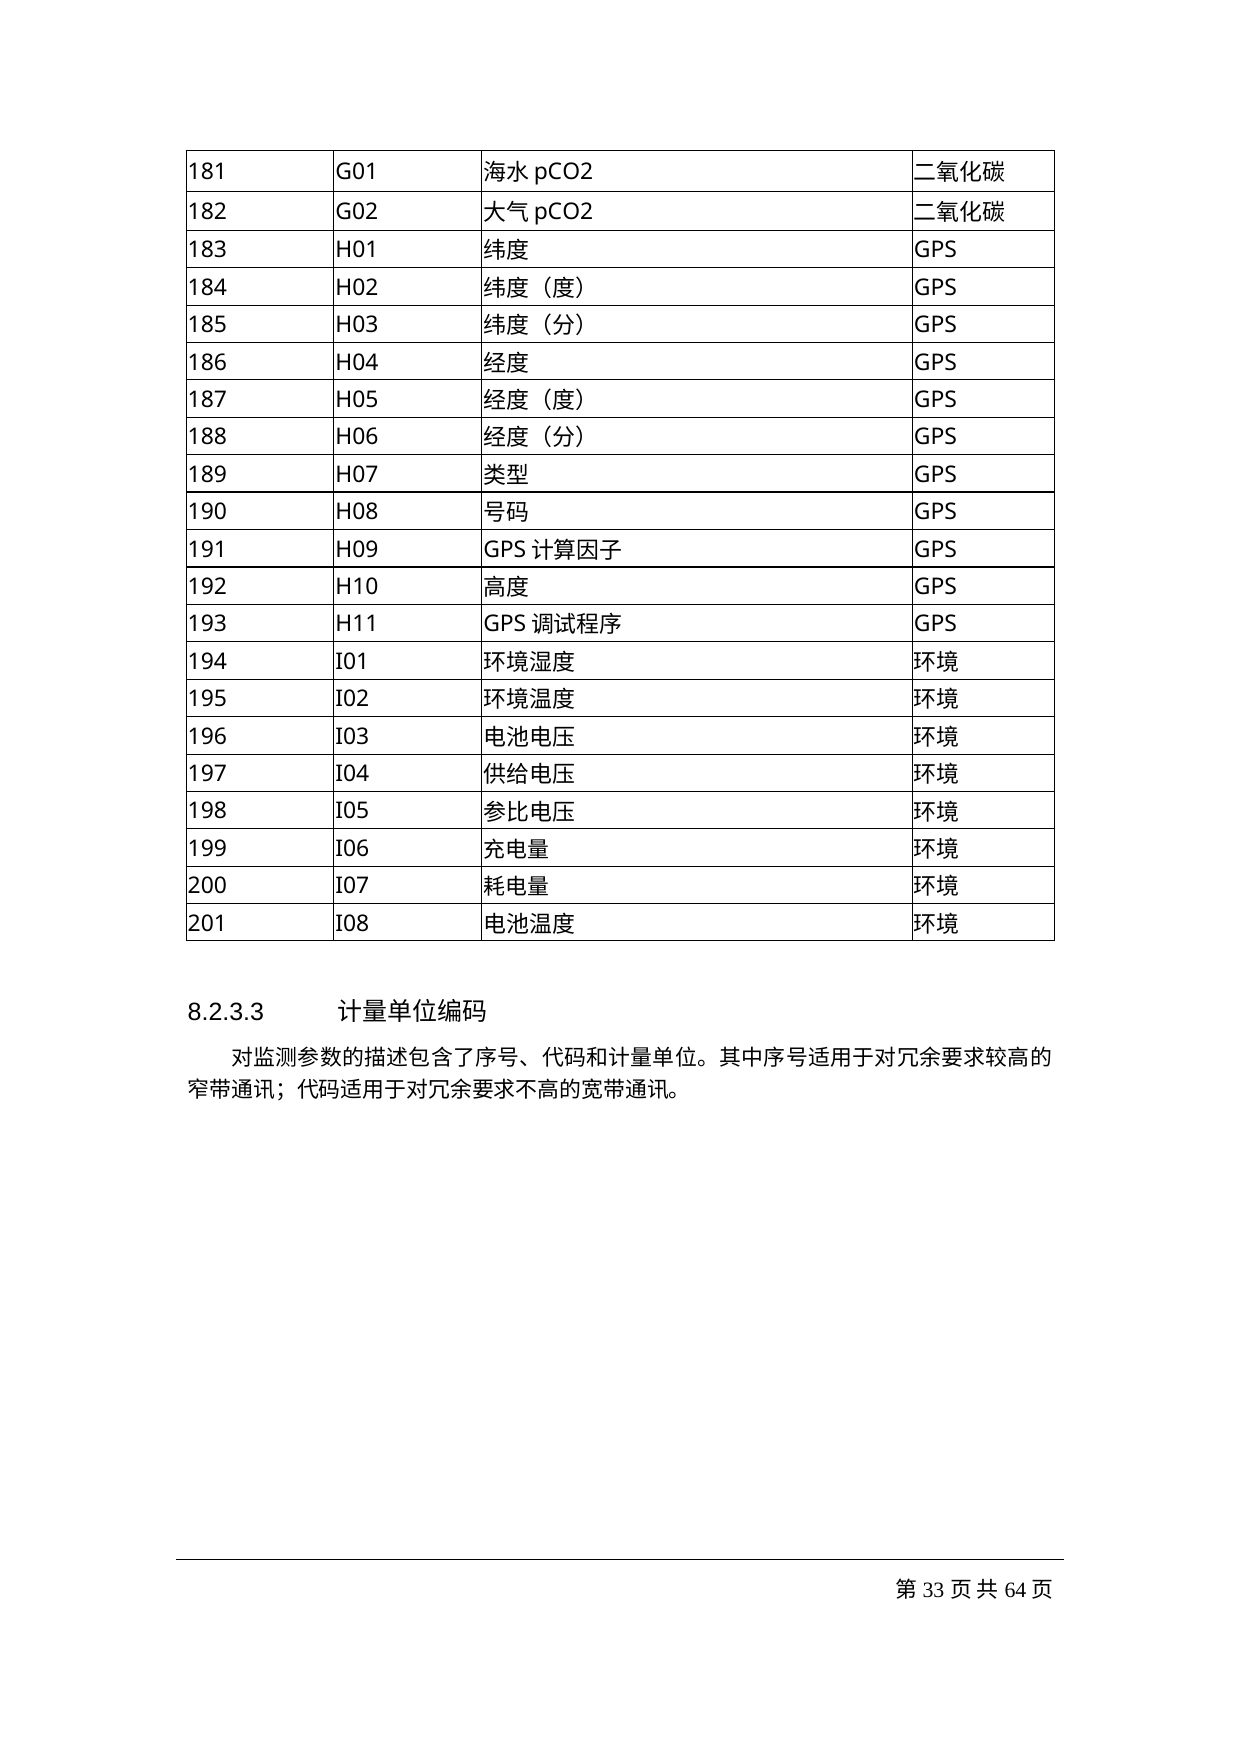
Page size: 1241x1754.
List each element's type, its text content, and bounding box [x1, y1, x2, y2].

table_cell I08 [334, 904, 481, 940]
table_cell 经度（分） [482, 418, 912, 454]
table_cell I01 [334, 642, 481, 679]
table_cell 经度 [482, 343, 912, 379]
table_cell 195 [187, 680, 333, 716]
table_cell 供给电压 [482, 755, 912, 791]
table_cell 号码 [482, 493, 912, 529]
table_cell 193 [187, 605, 333, 641]
table_cell 环境湿度 [482, 642, 912, 679]
table_cell 纬度（分） [482, 306, 912, 342]
table_cell I07 [334, 867, 481, 903]
table_cell GPS [913, 231, 1054, 267]
subtitle 计量单位编码 [187, 992, 1053, 1028]
table_cell 环境 [913, 867, 1054, 903]
table_cell GPS [913, 380, 1054, 417]
table_cell 高度 [482, 568, 912, 604]
table_cell GPS [913, 268, 1054, 304]
table_cell H04 [334, 343, 481, 379]
table_cell 环境 [913, 755, 1054, 791]
table_cell 二氧化碳 [913, 151, 1054, 191]
table_cell 大气pCO2 [482, 192, 912, 230]
table_cell 201 [187, 904, 333, 940]
table_cell 耗电量 [482, 867, 912, 903]
table_cell I02 [334, 680, 481, 716]
table_cell 187 [187, 380, 333, 417]
table_cell 184 [187, 268, 333, 304]
table_cell GPS调试程序 [482, 605, 912, 641]
table_cell 188 [187, 418, 333, 454]
table_cell 电池电压 [482, 717, 912, 753]
text 对监测参数的描述包含了序号、代码和计量单位。其中序号适用于对冗余要求较高的窄带通讯；代码适用于对冗余要求不高的宽带通讯。 [187, 1040, 1053, 1104]
table_cell I03 [334, 717, 481, 753]
table_cell 类型 [482, 455, 912, 491]
table_cell H01 [334, 231, 481, 267]
table_cell 电池温度 [482, 904, 912, 940]
table_cell G02 [334, 192, 481, 230]
table_cell 191 [187, 530, 333, 566]
table_cell 186 [187, 343, 333, 379]
table_cell 海水pCO2 [482, 151, 912, 191]
table_cell H06 [334, 418, 481, 454]
table_cell 环境 [913, 717, 1054, 753]
table_cell GPS [913, 418, 1054, 454]
table_cell H10 [334, 568, 481, 604]
table_cell GPS [913, 455, 1054, 491]
table_cell 纬度 [482, 231, 912, 267]
table_cell 环境温度 [482, 680, 912, 716]
table_cell H05 [334, 380, 481, 417]
table_cell GPS [913, 493, 1054, 529]
table_cell 充电量 [482, 829, 912, 866]
table_cell GPS [913, 343, 1054, 379]
table_cell 189 [187, 455, 333, 491]
table_cell 190 [187, 493, 333, 529]
table_cell GPS [913, 530, 1054, 566]
table_cell 经度（度） [482, 380, 912, 417]
table_cell 192 [187, 568, 333, 604]
table_cell 纬度（度） [482, 268, 912, 304]
table_cell 185 [187, 306, 333, 342]
table_cell 194 [187, 642, 333, 679]
table_cell 181 [187, 151, 333, 191]
table_cell 198 [187, 792, 333, 828]
table_cell 二氧化碳 [913, 192, 1054, 230]
table_cell H03 [334, 306, 481, 342]
table_cell 环境 [913, 829, 1054, 866]
table_cell 环境 [913, 642, 1054, 679]
table_cell I06 [334, 829, 481, 866]
table_cell 200 [187, 867, 333, 903]
table_cell G01 [334, 151, 481, 191]
table_cell I04 [334, 755, 481, 791]
table_cell I05 [334, 792, 481, 828]
table_cell 199 [187, 829, 333, 866]
table_cell 183 [187, 231, 333, 267]
table_cell 182 [187, 192, 333, 230]
table_cell 196 [187, 717, 333, 753]
table_cell 参比电压 [482, 792, 912, 828]
table_cell 197 [187, 755, 333, 791]
table_cell 环境 [913, 904, 1054, 940]
table_cell GPS [913, 568, 1054, 604]
table_cell H02 [334, 268, 481, 304]
table_cell 环境 [913, 680, 1054, 716]
table_cell GPS [913, 605, 1054, 641]
table_cell GPS [913, 306, 1054, 342]
table_cell H08 [334, 493, 481, 529]
table_cell H07 [334, 455, 481, 491]
table_cell GPS计算因子 [482, 530, 912, 566]
table_cell 环境 [913, 792, 1054, 828]
table_cell H11 [334, 605, 481, 641]
table_cell H09 [334, 530, 481, 566]
